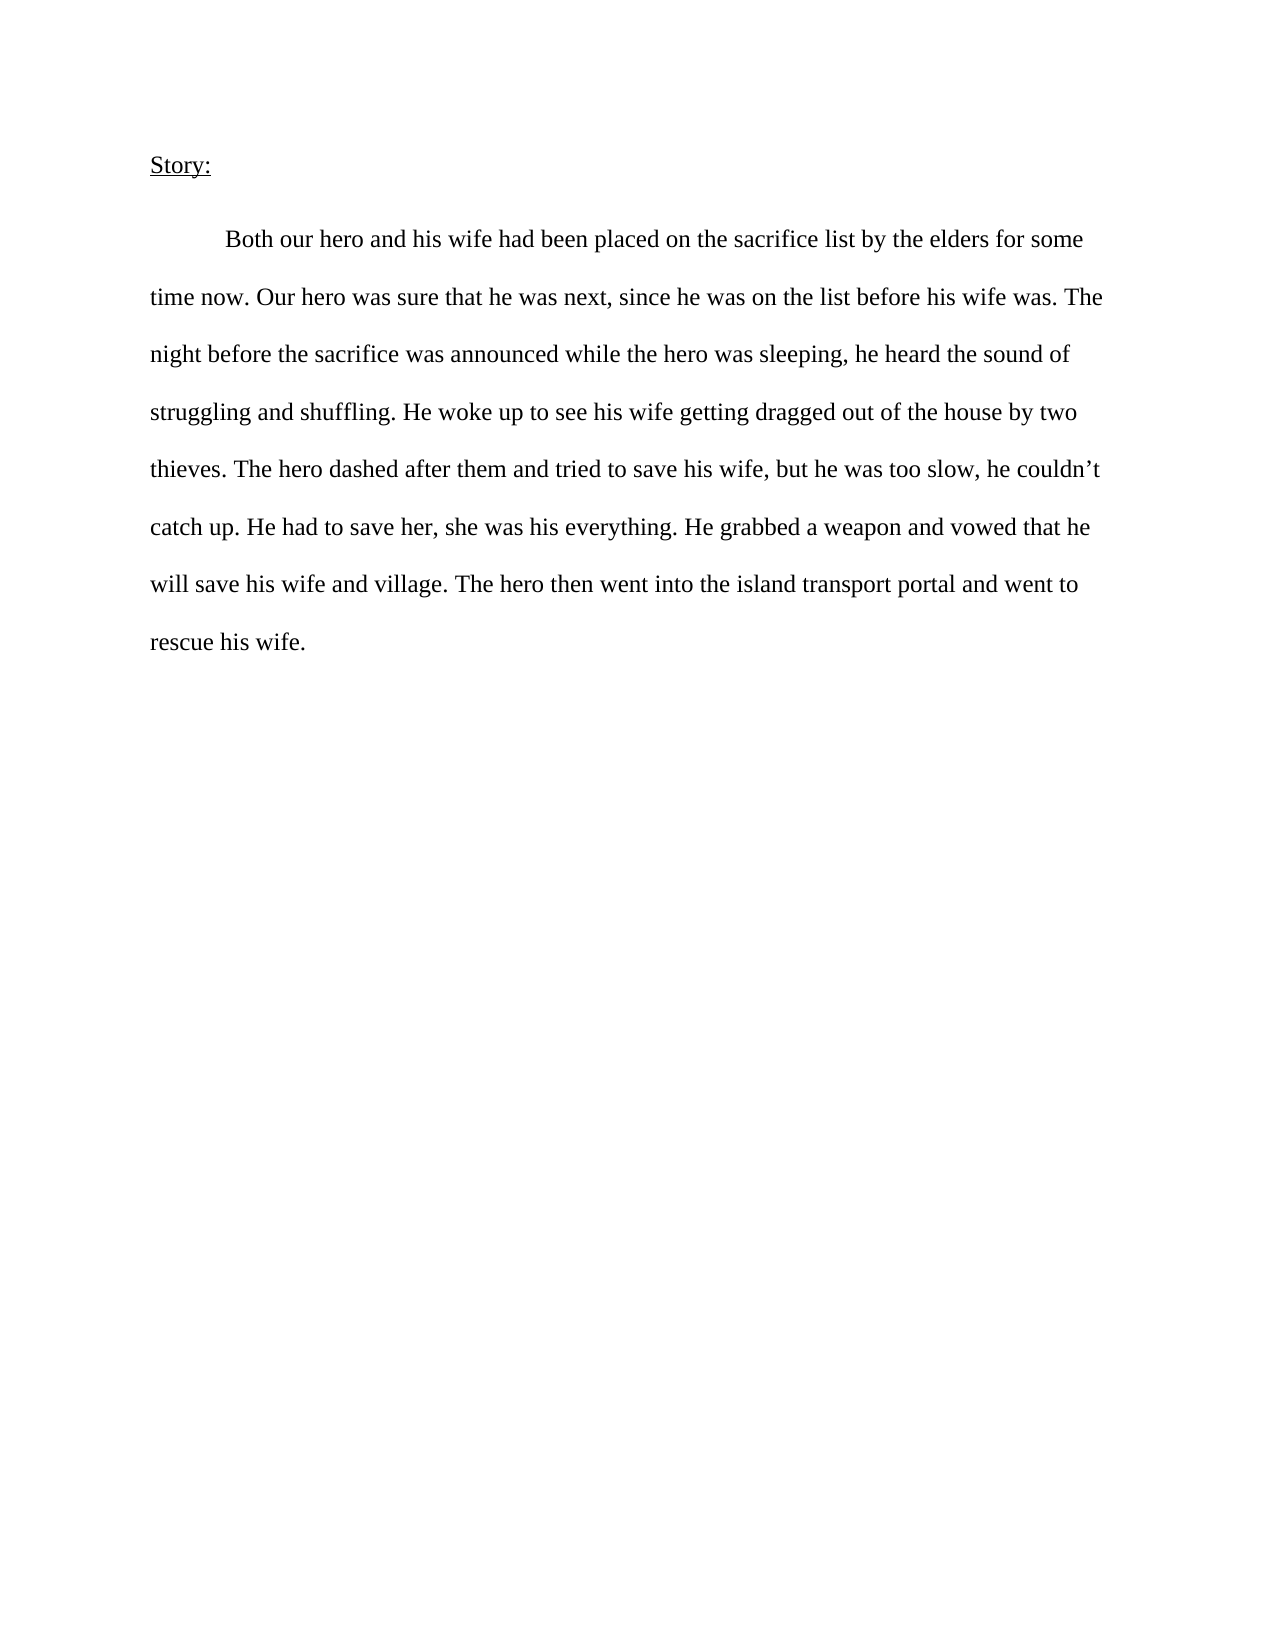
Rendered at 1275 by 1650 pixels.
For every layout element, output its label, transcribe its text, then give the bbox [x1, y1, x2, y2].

text Both our hero and his wife had been placed on the sacrifice list by the elders for some time now. Our hero was sure that he was next, since he was on the list before his wife was. The night before the sacrifice was announced while the hero was sleeping, he heard the sound of struggling and shuffling. He woke up to see his wife getting dragged out of the house by two thieves. The hero dashed after them and tried to save his wife, but he was too slow, he couldn’t catch up. He had to save her, she was his everything. He grabbed a weapon and vowed that he will save his wife and village. The hero then went into the island transport portal and went to rescue his wife. [150, 224, 1125, 655]
text Story: [150, 150, 1125, 179]
